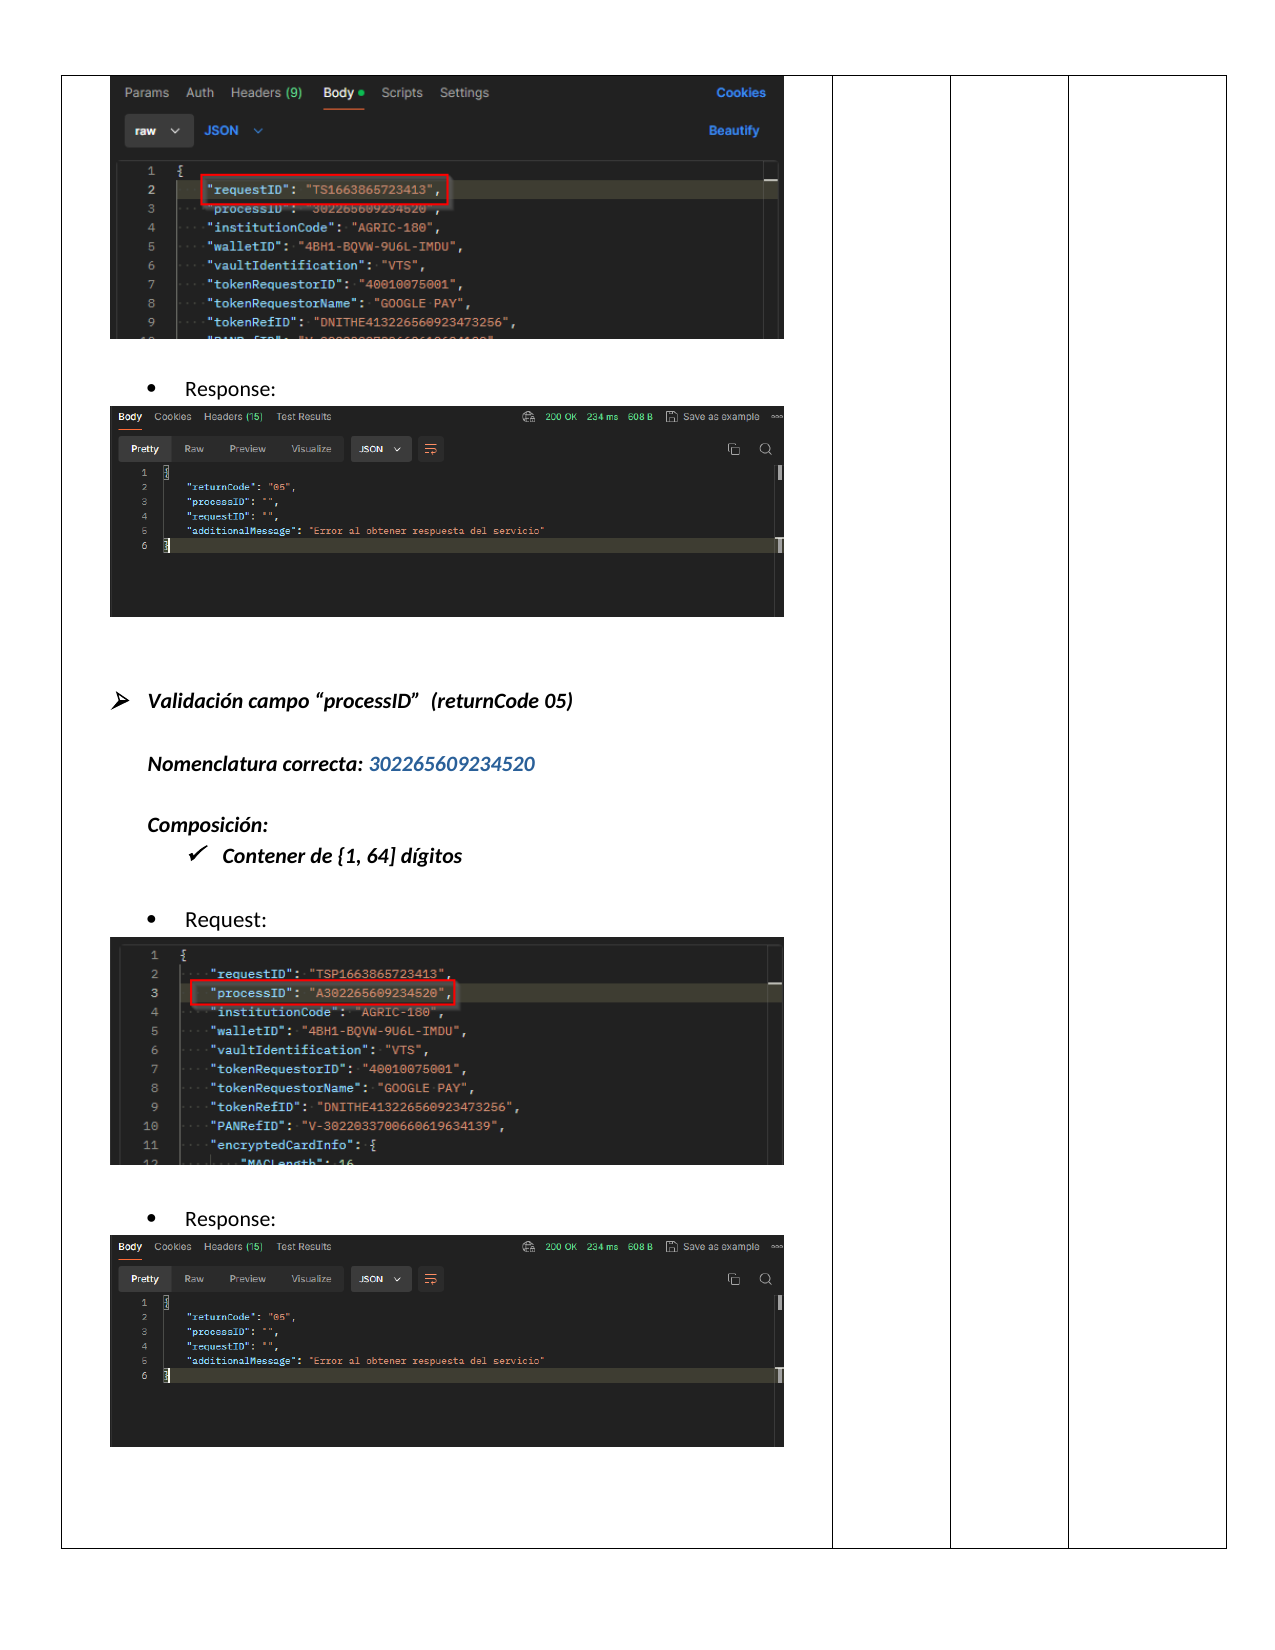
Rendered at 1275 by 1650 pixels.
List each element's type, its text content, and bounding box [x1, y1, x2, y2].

picture [110, 1235, 784, 1447]
picture [110, 406, 784, 617]
picture [110, 76, 784, 339]
picture [110, 937, 784, 1165]
table_cell [1069, 76, 1226, 1548]
table_cell [833, 76, 950, 1548]
table_cell [951, 76, 1068, 1548]
